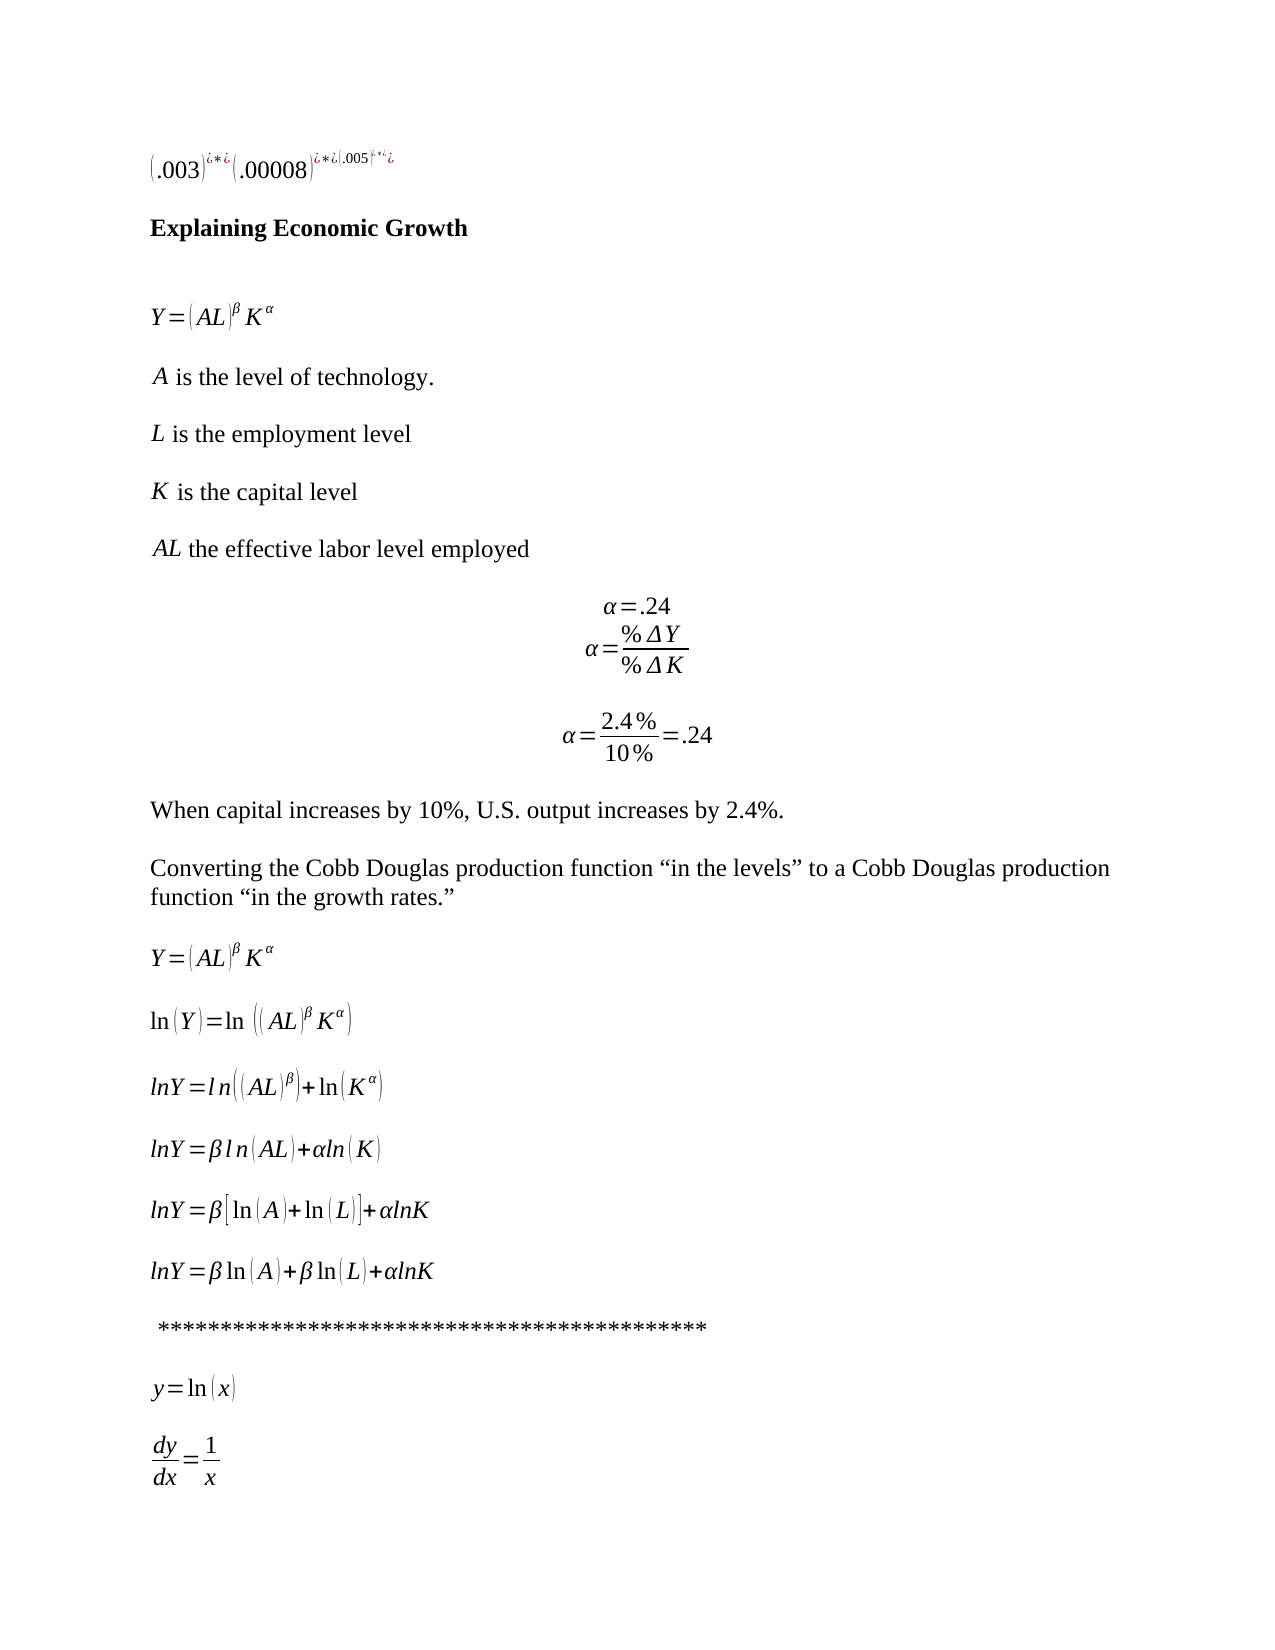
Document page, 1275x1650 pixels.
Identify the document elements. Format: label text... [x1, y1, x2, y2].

text ******************************************** [150, 1315, 1125, 1344]
text is the level of technology. [150, 362, 1125, 391]
text When capital increases by 10%, U.S. output increases by 2.4%. [150, 796, 1125, 824]
text the effective labor level employed [150, 534, 1125, 563]
text Converting the Cobb Douglas production function “in the levels” to a Cobb Douglas production function “in the growth rates.” [150, 853, 1125, 911]
text is the capital level [150, 477, 1125, 506]
text Explaining Economic Growth [150, 213, 1125, 242]
text is the employment level [150, 419, 1125, 448]
